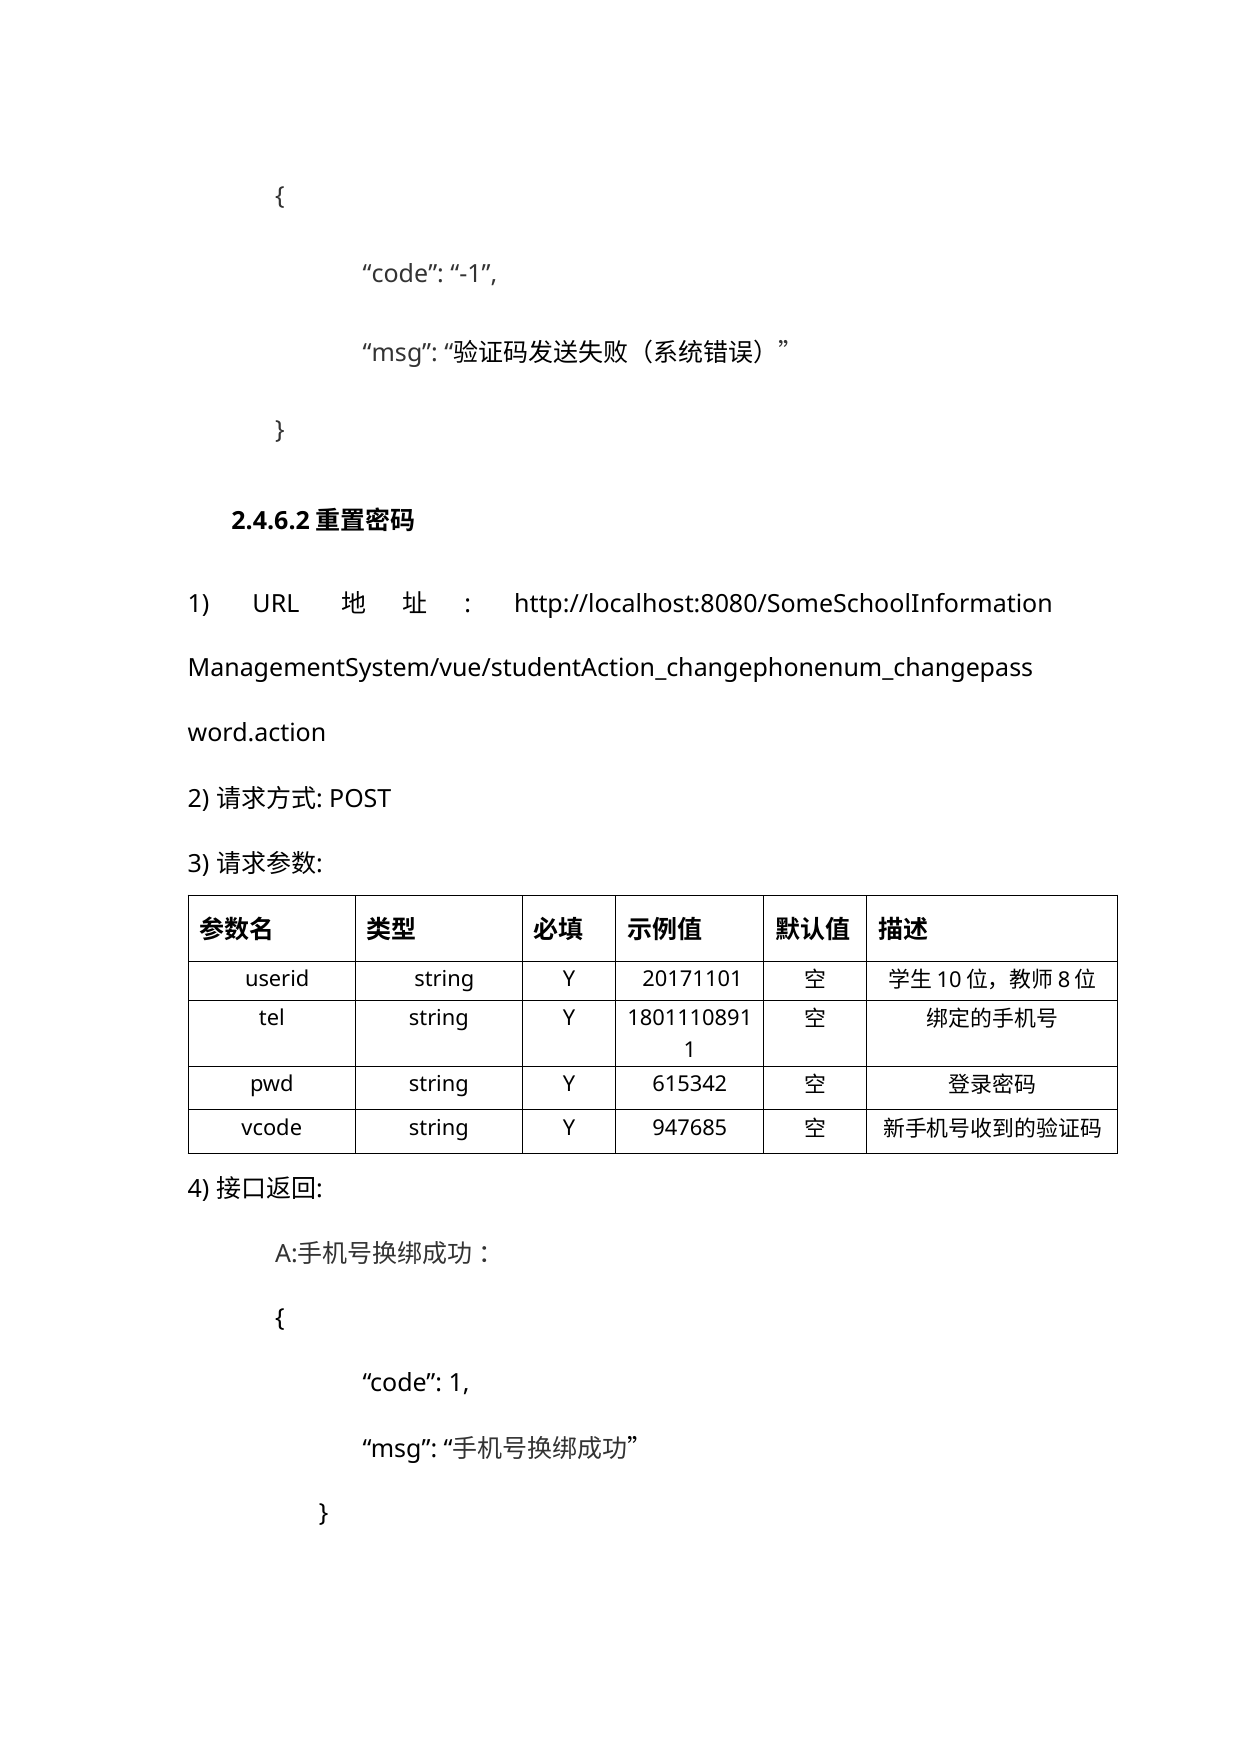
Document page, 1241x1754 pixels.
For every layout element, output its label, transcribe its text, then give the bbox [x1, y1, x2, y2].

text { [231, 162, 1053, 227]
table_header 类型 [356, 896, 522, 961]
table_cell 18011108911 [616, 1001, 763, 1066]
table_cell tel [189, 1001, 355, 1066]
text 2) 请求方式: POST [187, 764, 1053, 829]
table_cell string [356, 1110, 522, 1153]
table_header 必填 [523, 896, 615, 961]
table_cell string [356, 1067, 522, 1109]
table_cell Y [523, 1067, 615, 1109]
table_header 描述 [867, 896, 1117, 961]
table_cell 空 [764, 962, 866, 999]
text } [275, 396, 1053, 461]
table_cell Y [523, 962, 615, 999]
table_cell 绑定的手机号 [867, 1001, 1117, 1066]
table_cell Y [523, 1110, 615, 1153]
table_header 默认值 [764, 896, 866, 961]
text { [231, 1284, 1053, 1349]
table_cell 空 [764, 1110, 866, 1153]
table_cell string [356, 1001, 522, 1066]
table_cell Y [523, 1001, 615, 1066]
table_cell 学生10位，教师8位 [867, 962, 1117, 999]
text A:手机号换绑成功 ： [231, 1219, 1053, 1284]
text “msg”: “手机号换绑成功” [319, 1414, 1053, 1479]
table_cell pwd [189, 1067, 355, 1109]
table_cell 615342 [616, 1067, 763, 1109]
text 1) URL地址: http://localhost:8080/SomeSchoolInformation ManagementSystem/vue/studentAction_changephonenum_changepassword.action [187, 569, 1053, 764]
text 3) 请求参数: [187, 829, 1053, 894]
table_cell 新手机号收到的验证码 [867, 1110, 1117, 1153]
table_cell 空 [764, 1067, 866, 1109]
table_header 参数名 [189, 896, 355, 961]
table_header 示例值 [616, 896, 763, 961]
text } [187, 1479, 1053, 1544]
table_cell userid [189, 962, 355, 999]
text “msg”: “验证码发送失败（系统错误）” [319, 318, 1053, 383]
table_cell vcode [189, 1110, 355, 1153]
table_cell 20171101 [616, 962, 763, 999]
text “code”: “-1”, [319, 240, 1053, 305]
table_cell 空 [764, 1001, 866, 1066]
text 4) 接口返回: [187, 1154, 1053, 1219]
text “code”: 1, [187, 1349, 1053, 1414]
table_cell string [356, 962, 522, 999]
table_cell 947685 [616, 1110, 763, 1153]
subtitle 2.4.6.2重置密码 [187, 486, 1053, 551]
table_cell 登录密码 [867, 1067, 1117, 1109]
